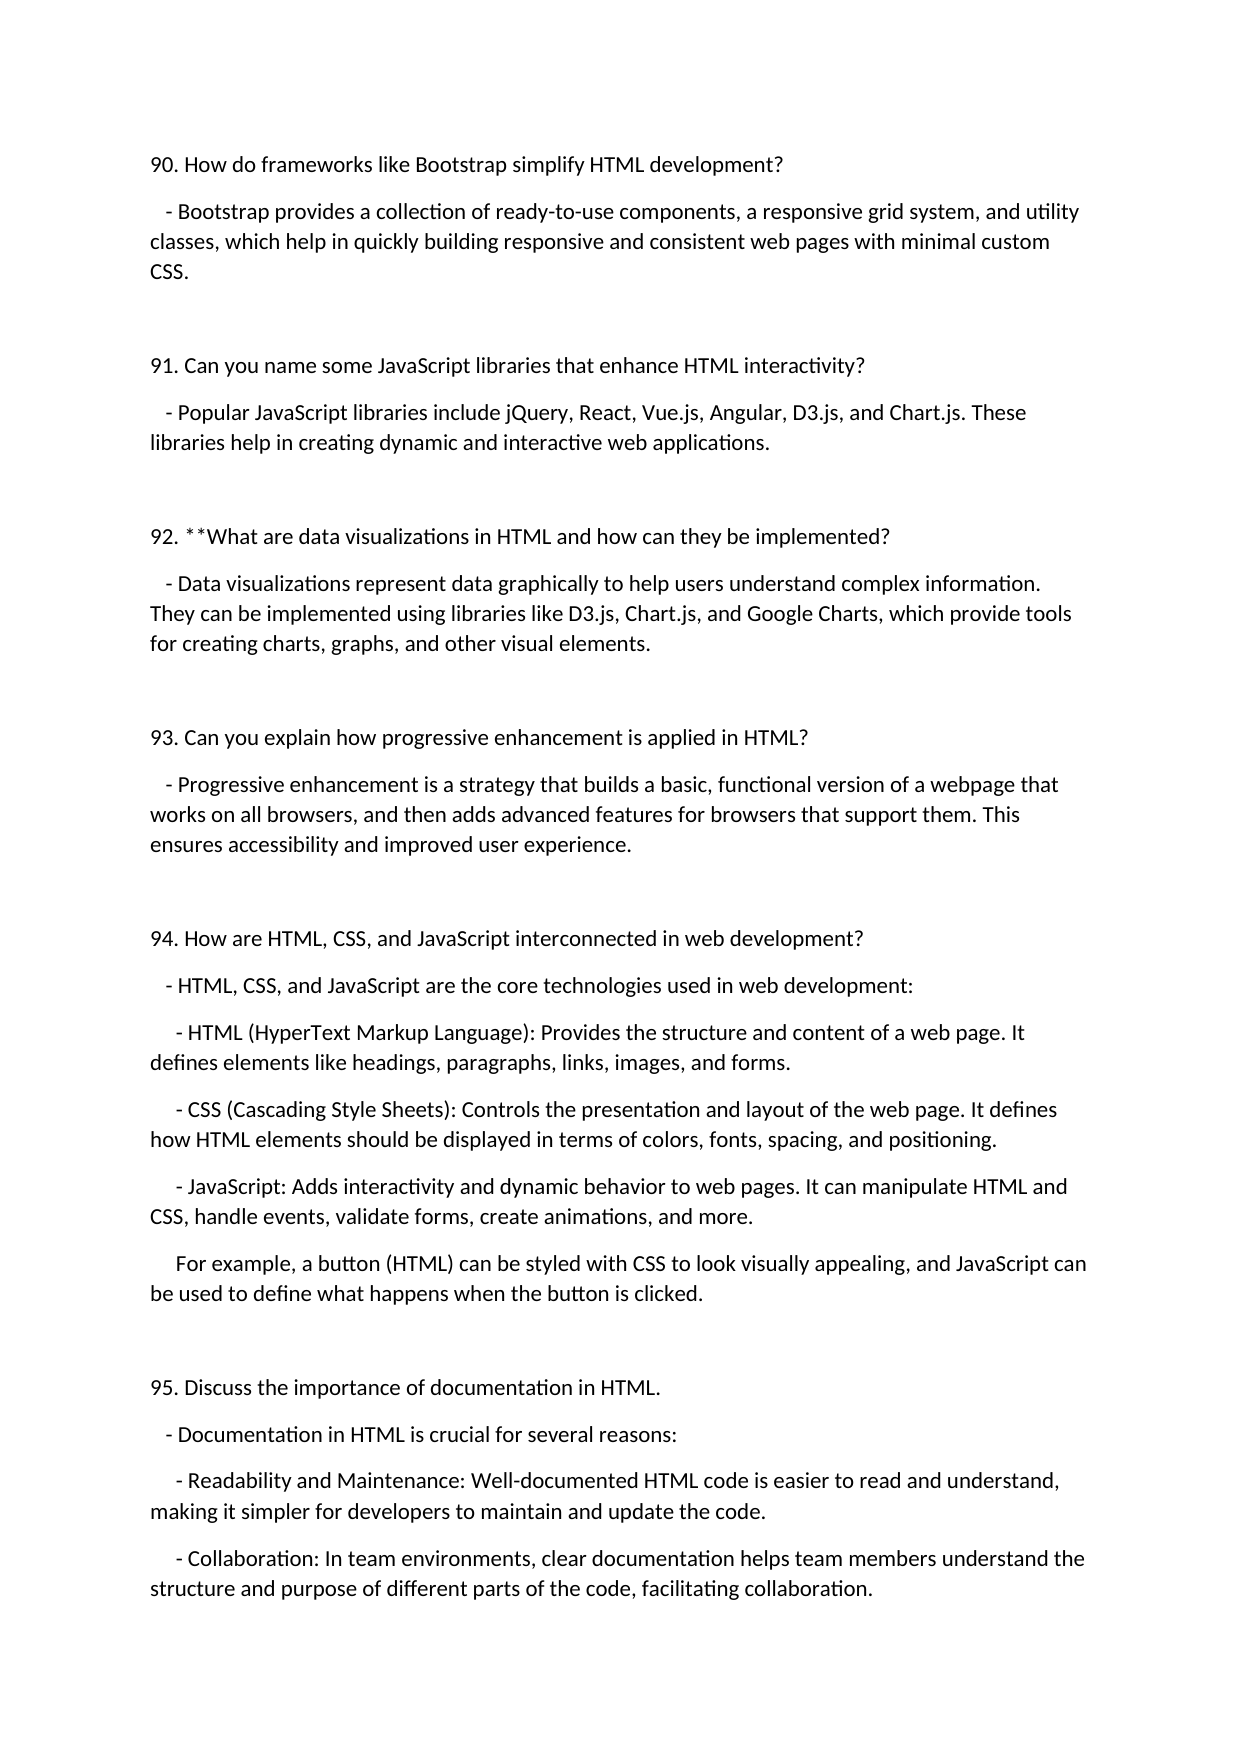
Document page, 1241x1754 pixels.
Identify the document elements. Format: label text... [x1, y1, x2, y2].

text 93. Can you explain how progressive enhancement is applied in HTML? [150, 723, 1090, 751]
text 91. Can you name some JavaScript libraries that enhance HTML interactivity? [150, 351, 1090, 379]
text - Data visualizations represent data graphically to help users understand complex information. They can be implemented using libraries like D3.js, Chart.js, and Google Charts, which provide tools for creating charts, graphs, and other visual elements. [150, 569, 1090, 657]
text 94. How are HTML, CSS, and JavaScript interconnected in web development? [150, 924, 1090, 952]
text - CSS (Cascading Style Sheets): Controls the presentation and layout of the web page. It defines how HTML elements should be displayed in terms of colors, fonts, spacing, and positioning. [150, 1095, 1090, 1153]
text - Collaboration: In team environments, clear documentation helps team members understand the structure and purpose of different parts of the code, facilitating collaboration. [150, 1544, 1090, 1602]
text - Progressive enhancement is a strategy that builds a basic, functional version of a webpage that works on all browsers, and then adds advanced features for browsers that support them. This ensures accessibility and improved user experience. [150, 770, 1090, 858]
text - Popular JavaScript libraries include jQuery, React, Vue.js, Angular, D3.js, and Chart.js. These libraries help in creating dynamic and interactive web applications. [150, 398, 1090, 456]
text 95. Discuss the importance of documentation in HTML. [150, 1373, 1090, 1401]
text - HTML (HyperText Markup Language): Provides the structure and content of a web page. It defines elements like headings, paragraphs, links, images, and forms. [150, 1018, 1090, 1076]
text - JavaScript: Adds interactivity and dynamic behavior to web pages. It can manipulate HTML and CSS, handle events, validate forms, create animations, and more. [150, 1172, 1090, 1230]
text 92. **What are data visualizations in HTML and how can they be implemented? [150, 522, 1090, 550]
text For example, a button (HTML) can be styled with CSS to look visually appealing, and JavaScript can be used to define what happens when the button is clicked. [150, 1249, 1090, 1307]
text - Readability and Maintenance: Well-documented HTML code is easier to read and understand, making it simpler for developers to maintain and update the code. [150, 1467, 1090, 1525]
text - Bootstrap provides a collection of ready-to-use components, a responsive grid system, and utility classes, which help in quickly building responsive and consistent web pages with minimal custom CSS. [150, 197, 1090, 285]
text - Documentation in HTML is crucial for several reasons: [150, 1420, 1090, 1448]
text - HTML, CSS, and JavaScript are the core technologies used in web development: [150, 971, 1090, 999]
text 90. How do frameworks like Bootstrap simplify HTML development? [150, 150, 1090, 178]
